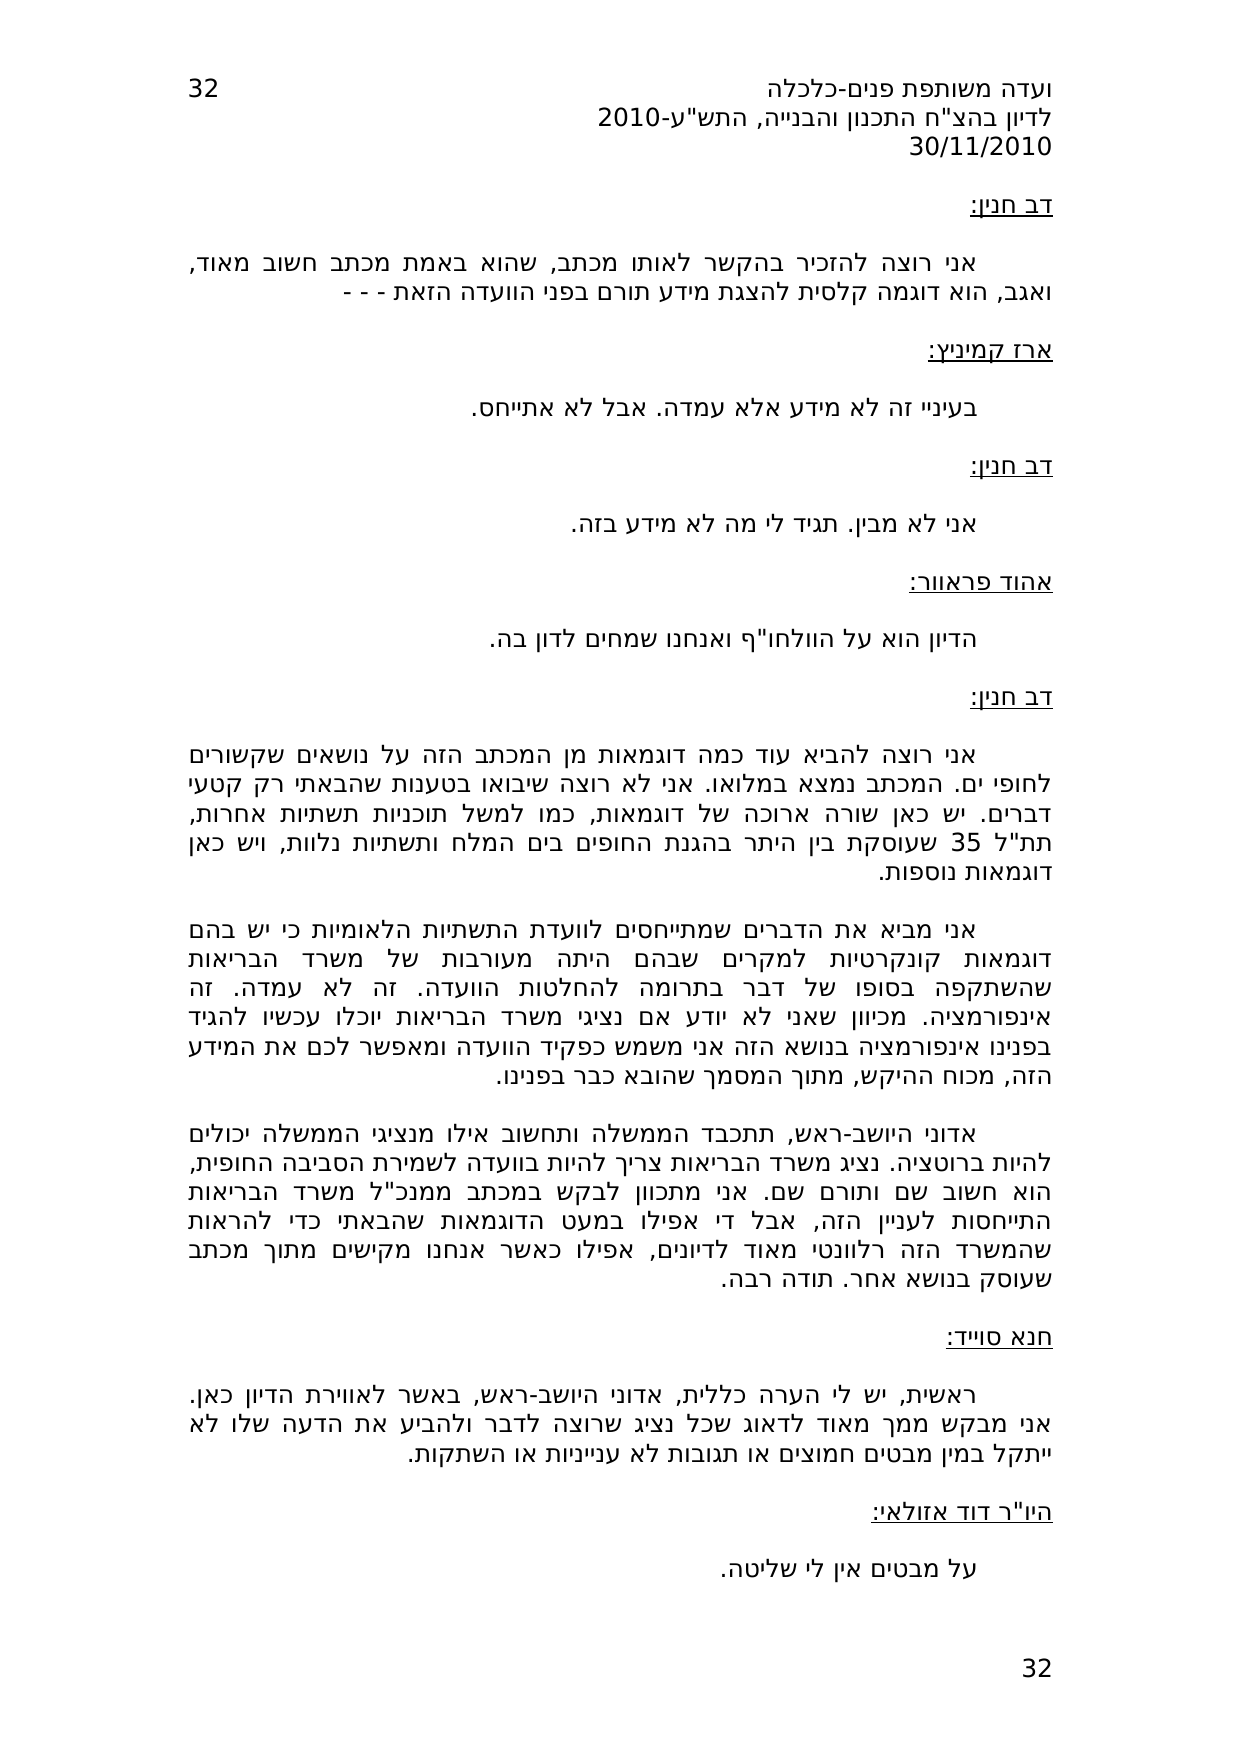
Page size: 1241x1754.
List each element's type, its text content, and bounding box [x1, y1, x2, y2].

text בעיניי זה לא מידע אלא עמדה. אבל לא אתייחס. [187, 393, 1053, 422]
text הדיון הוא על הוולחו"ף ואנחנו שמחים לדון בה. [187, 624, 1053, 654]
text חנא סוייד: [187, 1322, 1053, 1352]
text אני רוצה להביא עוד כמה דוגמאות מן המכתב הזה על נושאים שקשורים לחופי ים. המכתב נמצא במלואו. אני לא רוצה שיבואו בטענות שהבאתי רק קטעי דברים. יש כאן שורה ארוכה של דוגמאות, כמו למשל תוכניות תשתיות אחרות, תת"ל 35 שעוסקת בין היתר בהגנת החופים בים המלח ותשתיות נלוות, ויש כאן דוגמאות נוספות. [187, 740, 1053, 886]
text אני מביא את הדברים שמתייחסים לוועדת התשתיות הלאומיות כי יש בהם דוגמאות קונקרטיות למקרים שבהם היתה מעורבות של משרד הבריאות שהשתקפה בסופו של דבר בתרומה להחלטות הוועדה. זה לא עמדה. זה אינפורמציה. מכיוון שאני לא יודע אם נציגי משרד הבריאות יוכלו עכשיו להגיד בפנינו אינפורמציה בנושא הזה אני משמש כפקיד הוועדה ומאפשר לכם את המידע הזה, מכוח ההיקש, מתוך המסמך שהובא כבר בפנינו. [187, 915, 1053, 1090]
text אני לא מבין. תגיד לי מה לא מידע בזה. [187, 509, 1053, 538]
text ראשית, יש לי הערה כללית, אדוני היושב-ראש, באשר לאווירת הדיון כאן. אני מבקש ממך מאוד לדאוג שכל נציג שרוצה לדבר ולהביע את הדעה שלו לא ייתקל במין מבטים חמוצים או תגובות לא ענייניות או השתקות. [187, 1380, 1053, 1468]
text על מבטים אין לי שליטה. [187, 1554, 1053, 1584]
text אדוני היושב-ראש, תתכבד הממשלה ותחשוב אילו מנציגי הממשלה יכולים להיות ברוטציה. נציג משרד הבריאות צריך להיות בוועדה לשמירת הסביבה החופית, הוא חשוב שם ותורם שם. אני מתכוון לבקש במכתב ממנכ"ל משרד הבריאות התייחסות לעניין הזה, אבל די אפילו במעט הדוגמאות שהבאתי כדי להראות שהמשרד הזה רלוונטי מאוד לדיונים, אפילו כאשר אנחנו מקישים מתוך מכתב שעוסק בנושא אחר. תודה רבה. [187, 1119, 1053, 1294]
text אהוד פראוור: [187, 567, 1053, 596]
text היו"ר דוד אזולאי: [187, 1497, 1053, 1526]
text דב חנין: [187, 190, 1053, 219]
text דב חנין: [187, 451, 1053, 480]
text דב חנין: [187, 682, 1053, 712]
text ארז קמיניץ: [187, 335, 1053, 364]
text אני רוצה להזכיר בהקשר לאותו מכתב, שהוא באמת מכתב חשוב מאוד, ואגב, הוא דוגמה קלסית להצגת מידע תורם בפני הוועדה הזאת - - - [187, 248, 1053, 306]
